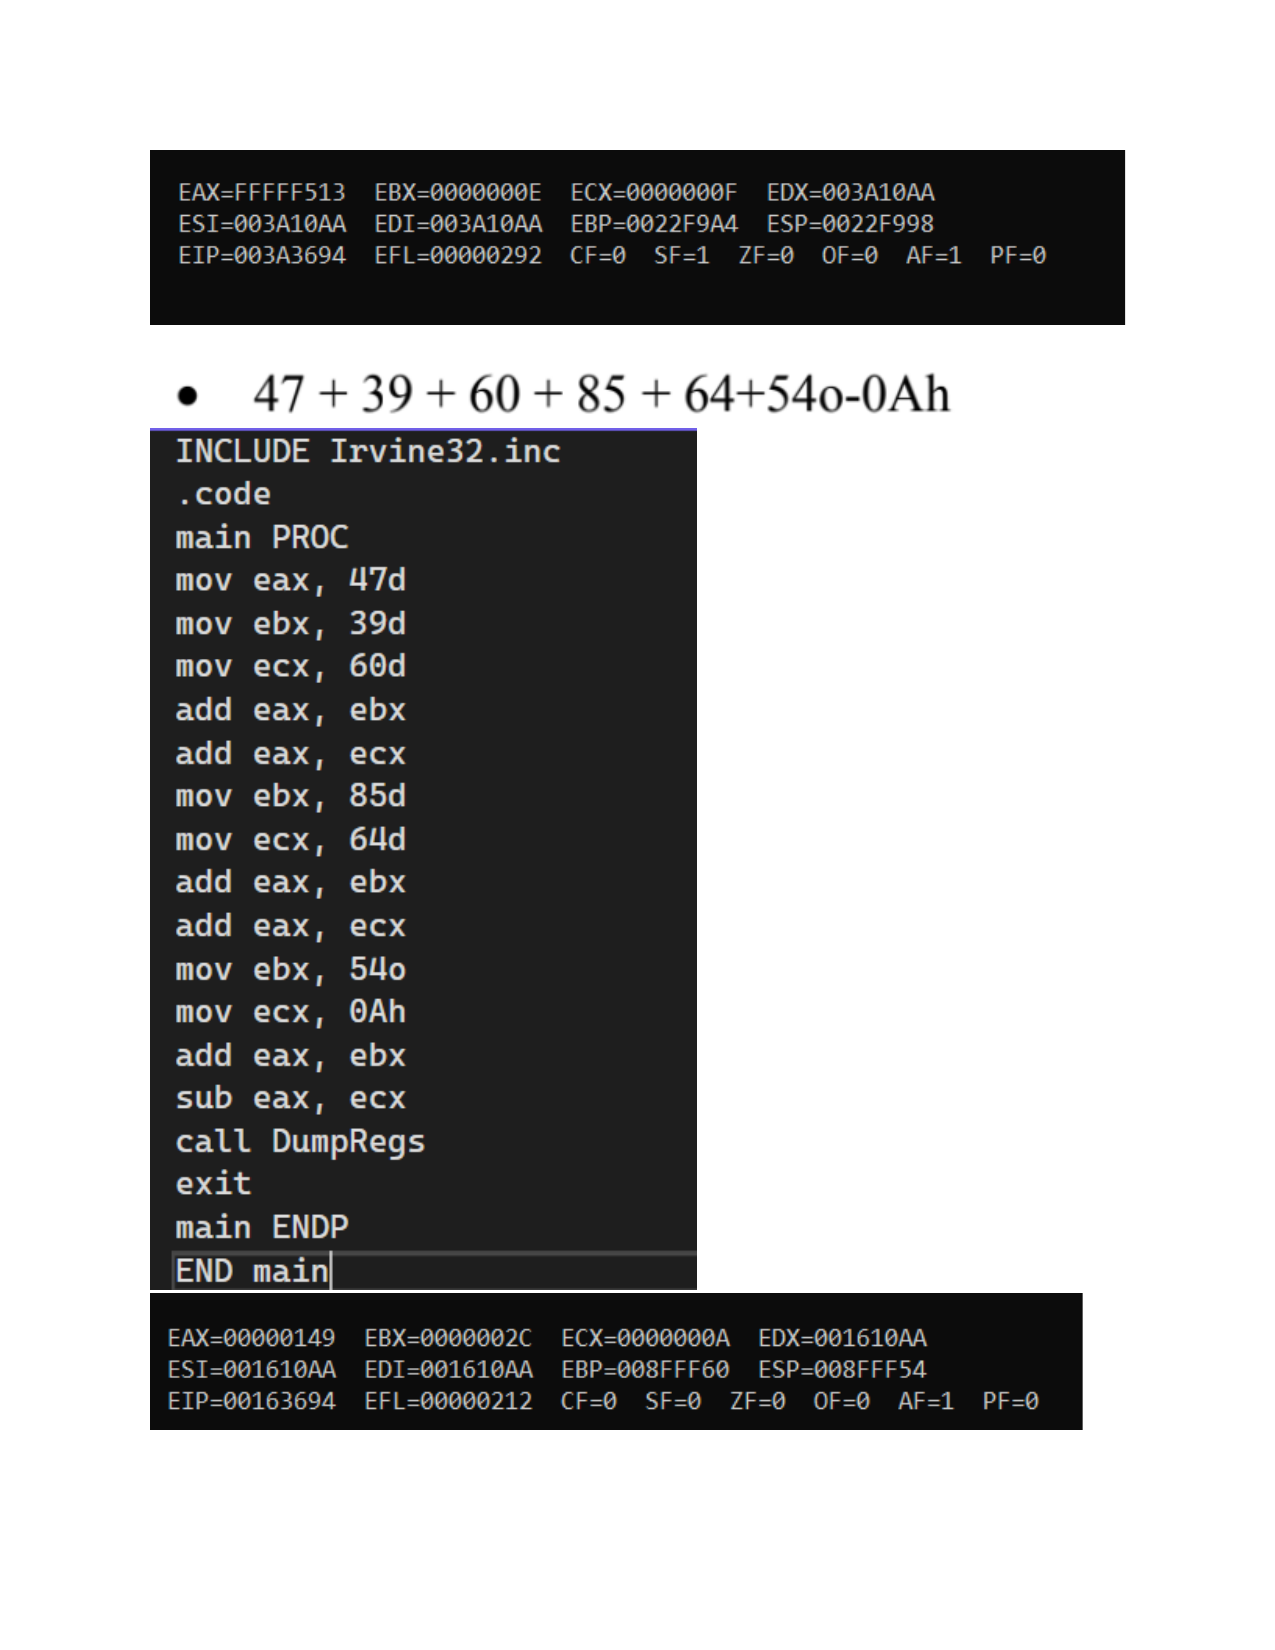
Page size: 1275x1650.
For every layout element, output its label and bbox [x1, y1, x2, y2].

picture [150, 150, 1125, 325]
picture [150, 428, 697, 1290]
picture [150, 359, 1025, 425]
picture [150, 1293, 1083, 1430]
